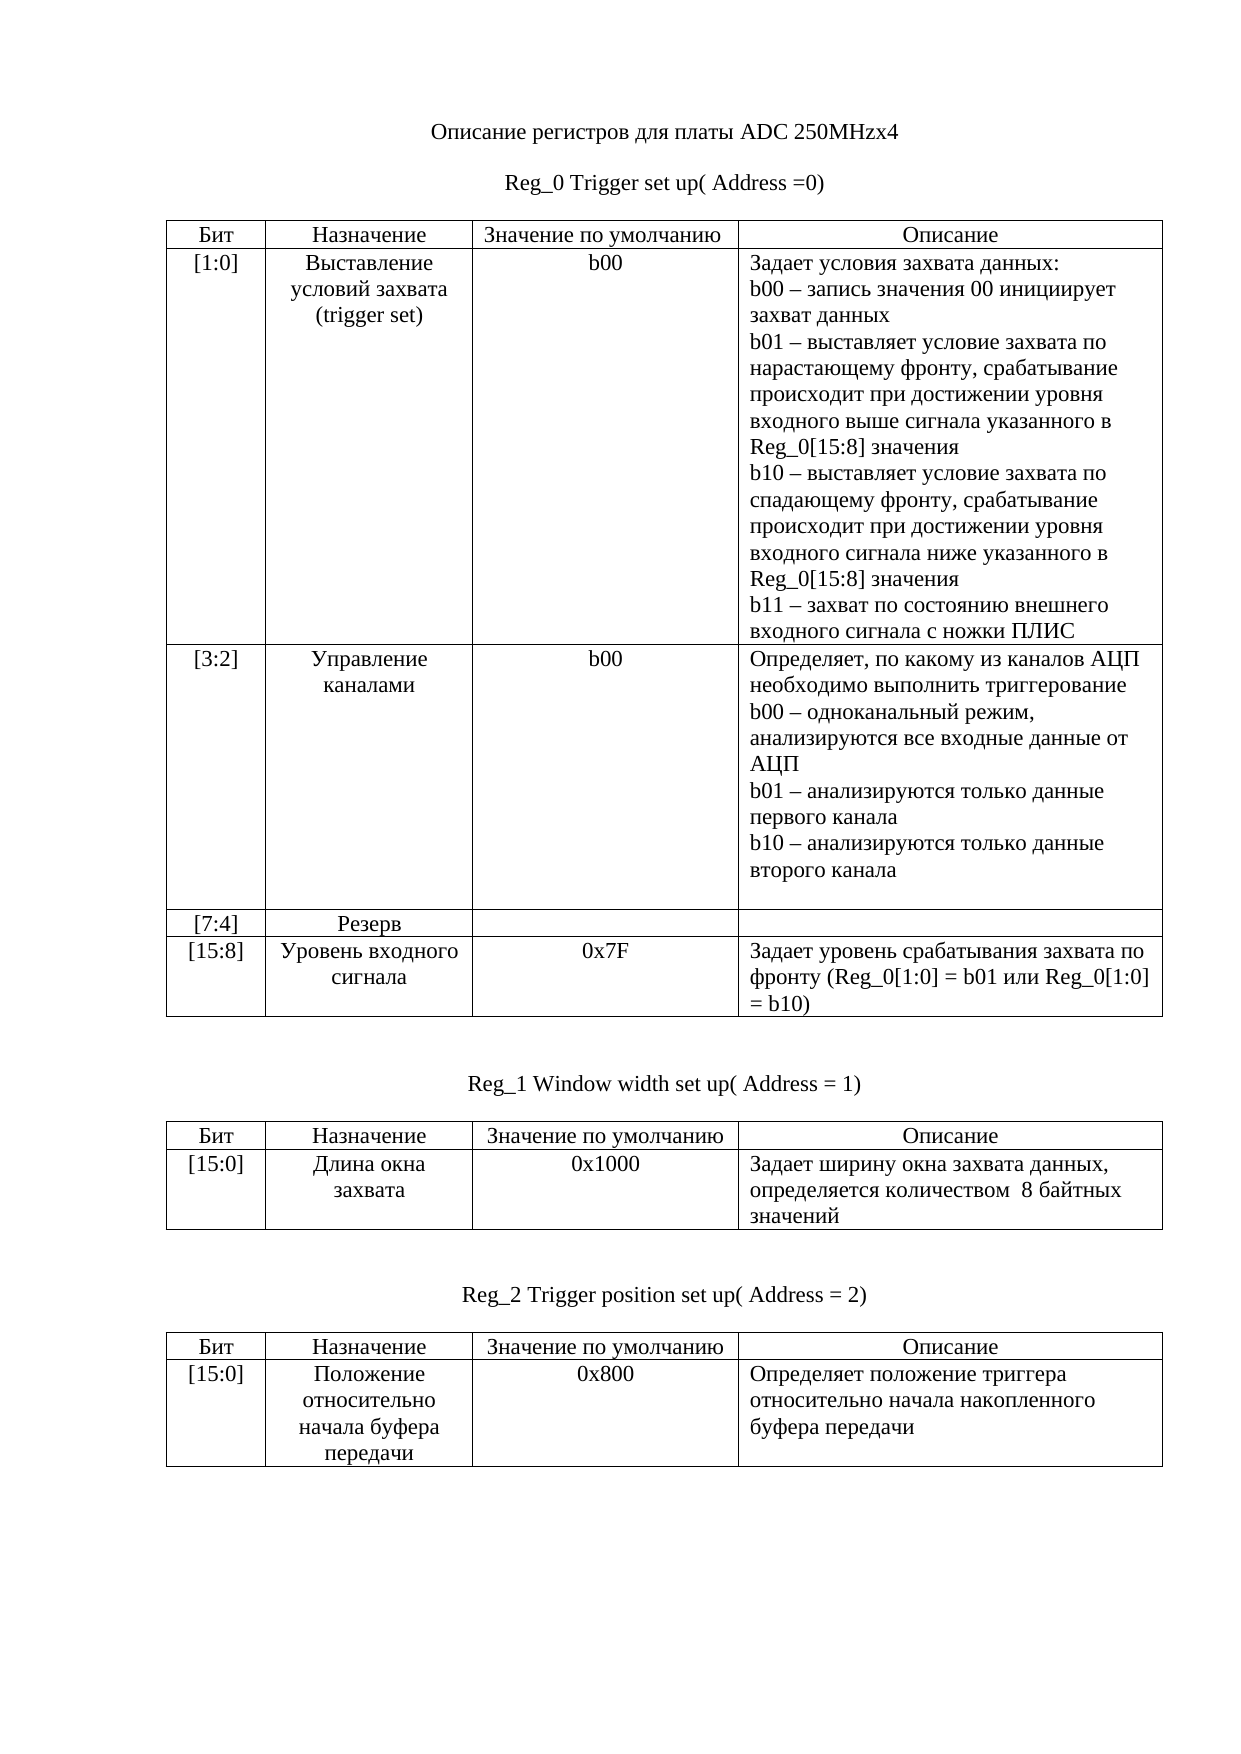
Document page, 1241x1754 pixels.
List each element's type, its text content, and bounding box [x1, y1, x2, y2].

table_cell Задает уровень срабатывания захвата по фронту (Reg_0[1:0] = b01 или Reg_0[1:0] = b10) [739, 937, 1162, 1016]
table_cell b00 [473, 645, 738, 908]
table_cell Резерв [266, 910, 472, 936]
table_header Описание [739, 1122, 1162, 1148]
table_cell Длина окна захвата [266, 1150, 472, 1229]
table_cell 0x7F [473, 937, 738, 1016]
table_cell 0x800 [473, 1360, 738, 1466]
table_cell [15:0] [167, 1150, 265, 1229]
table_header Значение по умолчанию [473, 1333, 738, 1359]
text Описание регистров для платы ADC 250MHzx4 [177, 118, 1152, 144]
table_cell Задает ширину окна захвата данных, определяется количеством 8 байтных значений [739, 1150, 1162, 1229]
table_header Значение по умолчанию [473, 1122, 738, 1148]
table_cell Определяет положение триггера относительно начала накопленного буфера передачи [739, 1360, 1162, 1466]
table_cell Определяет, по какому из каналов АЦП необходимо выполнить триггерование b00 – одноканальный режим, анализируются все входные данные от АЦП b01 – анализируются только данные первого канала b10 – анализируются только данные второго канала [739, 645, 1162, 908]
table_cell Выставление условий захвата (trigger set) [266, 249, 472, 644]
table_cell [473, 910, 738, 936]
table_cell [7:4] [167, 910, 265, 936]
table_header Описание [739, 1333, 1162, 1359]
table_cell b00 [473, 249, 738, 644]
table_cell [15:8] [167, 937, 265, 1016]
table_cell [1:0] [167, 249, 265, 644]
table_header Бит [167, 1333, 265, 1359]
table_cell [739, 910, 1162, 936]
table_cell Уровень входного сигнала [266, 937, 472, 1016]
table_cell Задает условия захвата данных: b00 – запись значения 00 инициирует захват данных b01 – выставляет условие захвата по нарастающему фронту, срабатывание происходит при достижении уровня входного выше сигнала указанного в Reg_0[15:8] значения b10 – выставляет условие захвата по спадающему фронту, срабатывание происходит при достижении уровня входного сигнала ниже указанного в Reg_0[15:8] значения b11 – захват по состоянию внешнего входного сигнала с ножки ПЛИС [739, 249, 1162, 644]
table_header Назначение [266, 221, 472, 248]
table_header Значение по умолчанию [473, 221, 738, 248]
table_header Бит [167, 1122, 265, 1148]
table_header Бит [167, 221, 265, 248]
table_cell [15:0] [167, 1360, 265, 1466]
text Reg_0 Trigger set up( Address =0) [177, 169, 1152, 196]
table_cell 0x1000 [473, 1150, 738, 1229]
table_header Назначение [266, 1333, 472, 1359]
table_header Назначение [266, 1122, 472, 1148]
table_cell [3:2] [167, 645, 265, 908]
table_cell Управление каналами [266, 645, 472, 908]
table_cell Положение относительно начала буфера передачи [266, 1360, 472, 1466]
table_header Описание [739, 221, 1162, 248]
text Reg_2 Trigger position set up( Address = 2) [177, 1281, 1152, 1307]
text Reg_1 Window width set up( Address = 1) [177, 1070, 1152, 1096]
